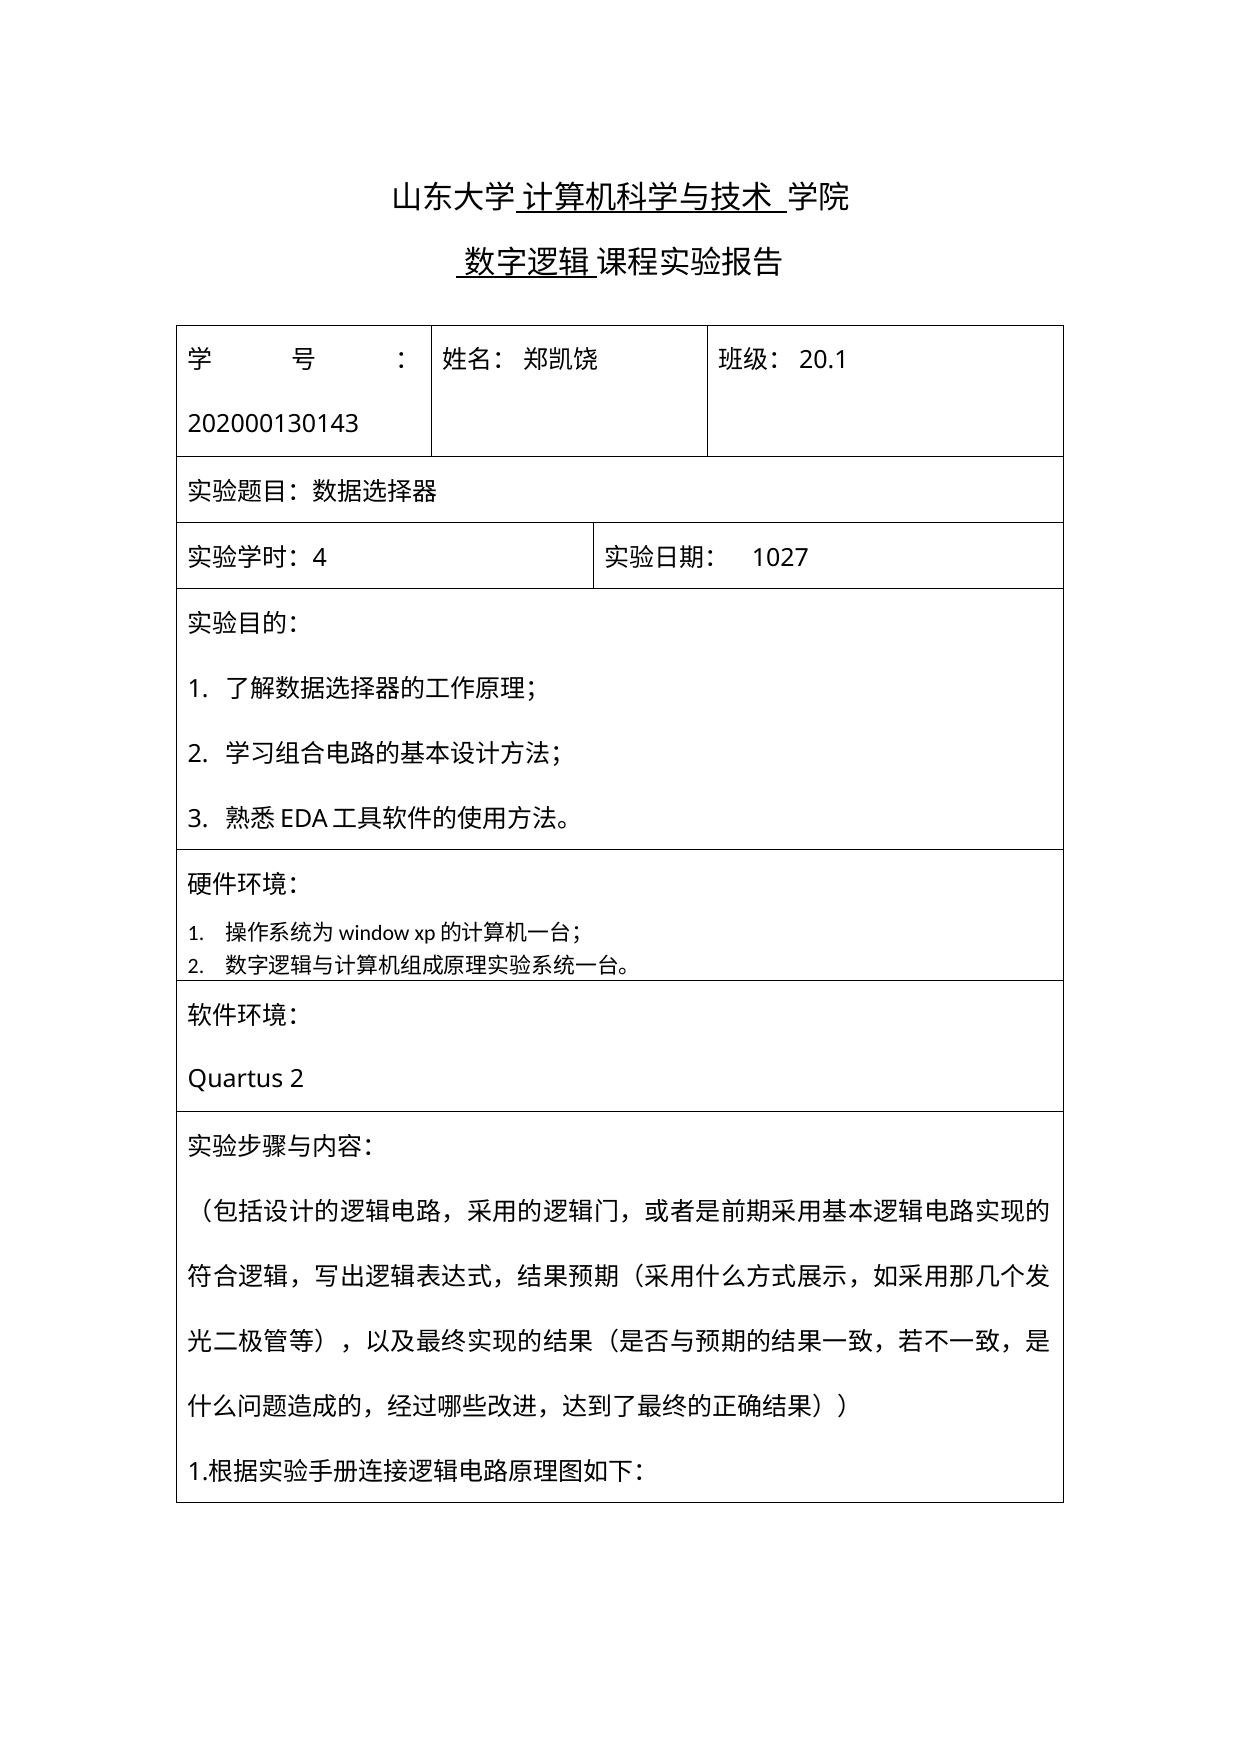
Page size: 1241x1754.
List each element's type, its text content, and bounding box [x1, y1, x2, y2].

table_cell 实验目的： 了解数据选择器的工作原理； 学习组合电路的基本设计方法； 熟悉EDA工具软件的使用方法。 [177, 589, 1063, 849]
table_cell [177, 1112, 1063, 1502]
table_cell 实验题目：数据选择器 [177, 457, 1063, 522]
table_cell 实验日期： 1027 [594, 523, 1063, 588]
table_header 学号：202000130143 [177, 326, 431, 456]
table_header 姓名： 郑凯饶 [432, 326, 707, 456]
table_cell 软件环境： Quartus 2 [177, 981, 1063, 1111]
table_cell 实验学时：4 [177, 523, 593, 588]
table_header 班级： 20.1 [708, 326, 1063, 456]
text 山东大学 计算机科学与技术 学院 [187, 162, 1053, 227]
table_cell 硬件环境： 操作系统为window xp的计算机一台； 数字逻辑与计算机组成原理实验系统一台。 [177, 850, 1063, 980]
text 数字逻辑 课程实验报告 [187, 227, 1053, 292]
